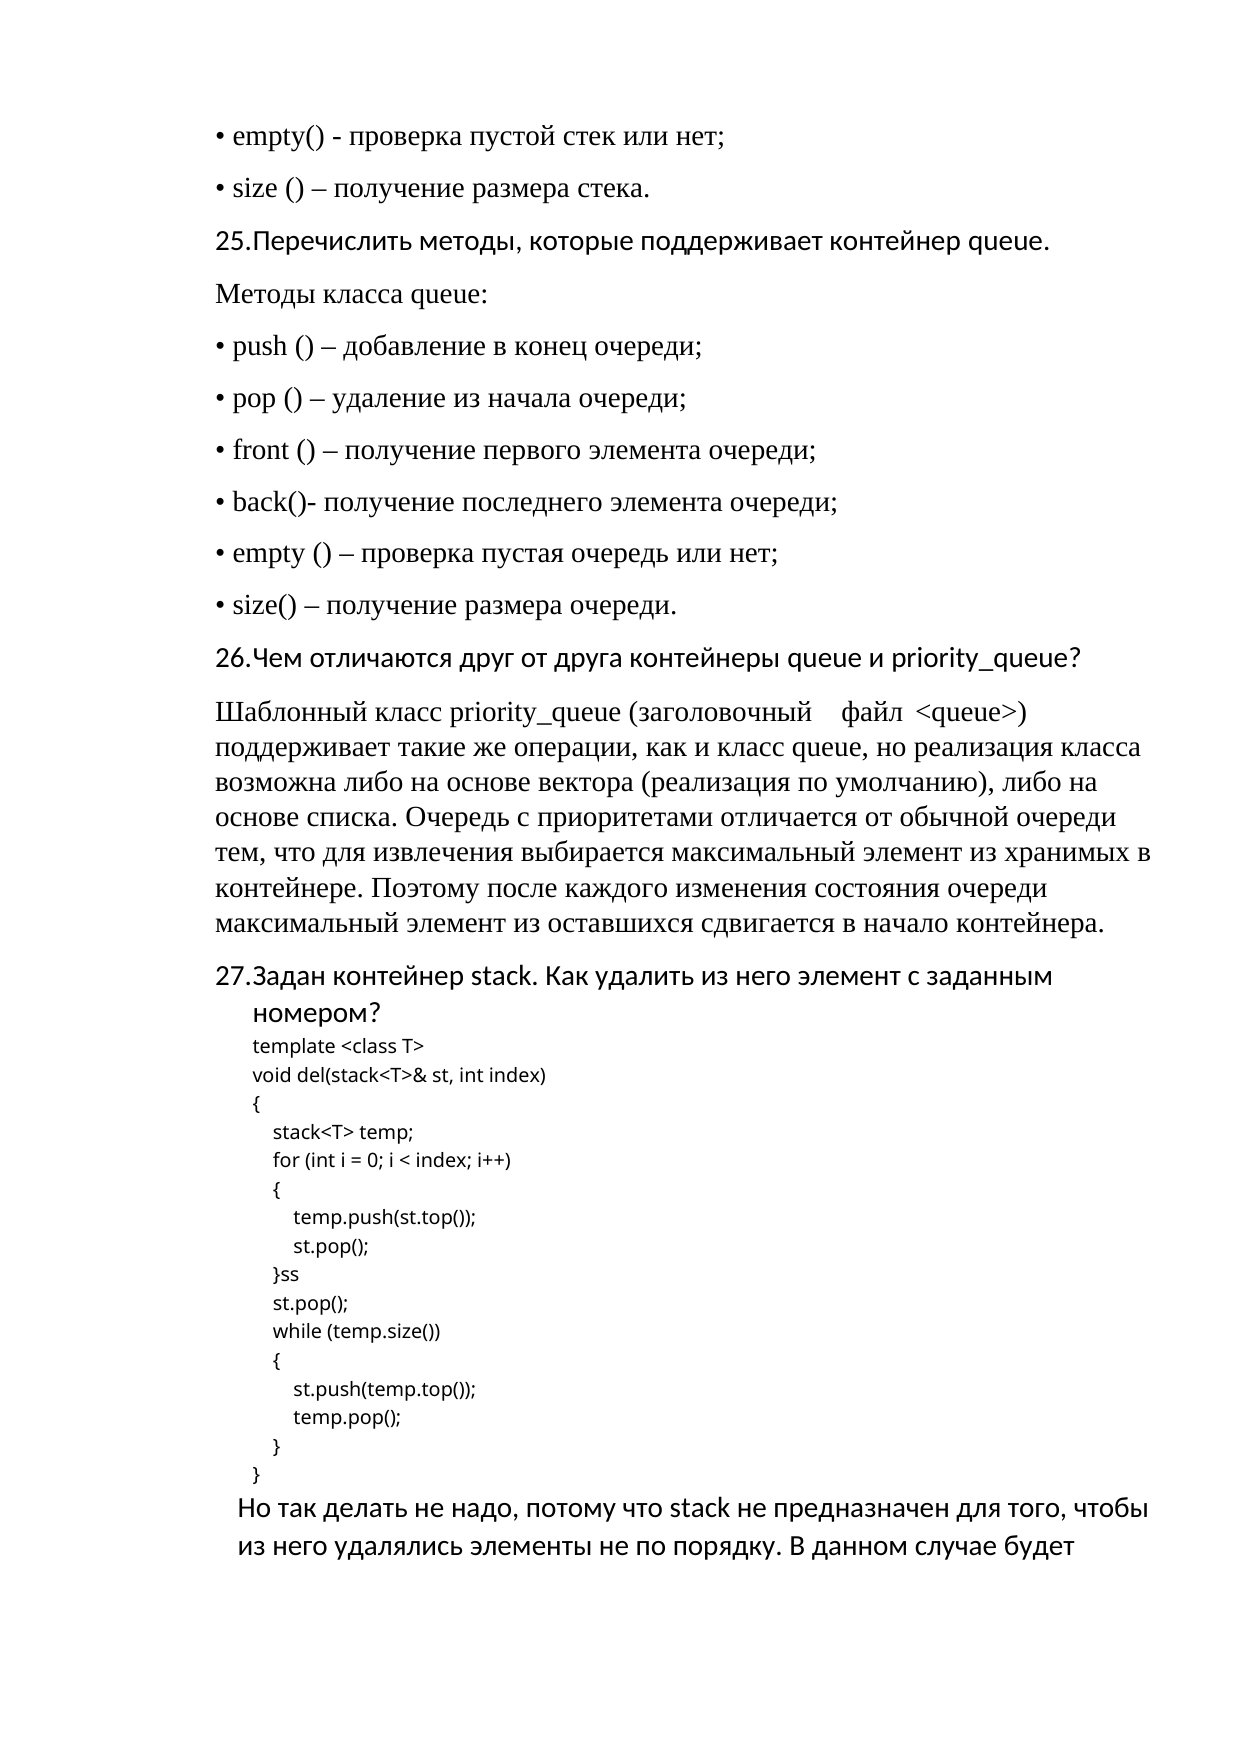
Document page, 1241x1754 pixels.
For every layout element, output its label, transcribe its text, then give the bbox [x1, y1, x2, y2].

list Задан контейнер stack. Как удалить из него элемент с заданным номером? [215, 957, 1152, 1030]
list stack<T> temp; [252, 1118, 1152, 1145]
list st.push(temp.top()); [252, 1375, 1152, 1402]
list st.pop(); [252, 1232, 1152, 1259]
list temp.push(st.top()); [252, 1203, 1152, 1231]
text • empty() - проверка пустой стек или нет; [215, 118, 1152, 152]
list temp.pop(); [252, 1403, 1152, 1430]
text Шаблонный класс priority_queue (заголовочный файл <queue>) поддерживает такие же операции, как и класс queue, но реализация класса возможна либо на основе вектора (реализация по умолчанию), либо на основе списка. Очередь с приоритетами отличается от обычной очереди тем, что для извлечения выбирается максимальный элемент из хранимых в контейнере. Поэтому после каждого изменения состояния очереди максимальный элемент из оставшихся сдвигается в начало контейнера. [215, 694, 1152, 938]
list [237, 1489, 1152, 1562]
text • back()- получение последнего элемента очереди; [215, 484, 1152, 517]
list void del(stack<T>& st, int index) [252, 1061, 1152, 1088]
text • front () – получение первого элемента очереди; [215, 432, 1152, 465]
text • pop () – удаление из начала очереди; [215, 380, 1152, 413]
list { [252, 1175, 1152, 1202]
list }ss [252, 1261, 1152, 1288]
list for (int i = 0; i < index; i++) [252, 1146, 1152, 1173]
list template <class T> [252, 1032, 1152, 1059]
text Методы класса queue: [215, 276, 1152, 310]
list { [252, 1089, 1152, 1116]
list } [252, 1432, 1152, 1459]
text • push () – добавление в конец очереди; [215, 328, 1152, 362]
list Перечислить методы, которые поддерживает контейнер queue. [215, 222, 1152, 257]
list { [252, 1346, 1152, 1373]
list Чем отличаются друг от друга контейнеры queue и priority_queue? [215, 639, 1152, 675]
list } [252, 1460, 1152, 1487]
text • size() – получение размера очереди. [215, 587, 1152, 621]
text • size () – получение размера стека. [215, 170, 1152, 203]
list st.pop(); [252, 1289, 1152, 1316]
text • empty () – проверка пустая очередь или нет; [215, 536, 1152, 569]
list while (temp.size()) [252, 1318, 1152, 1345]
